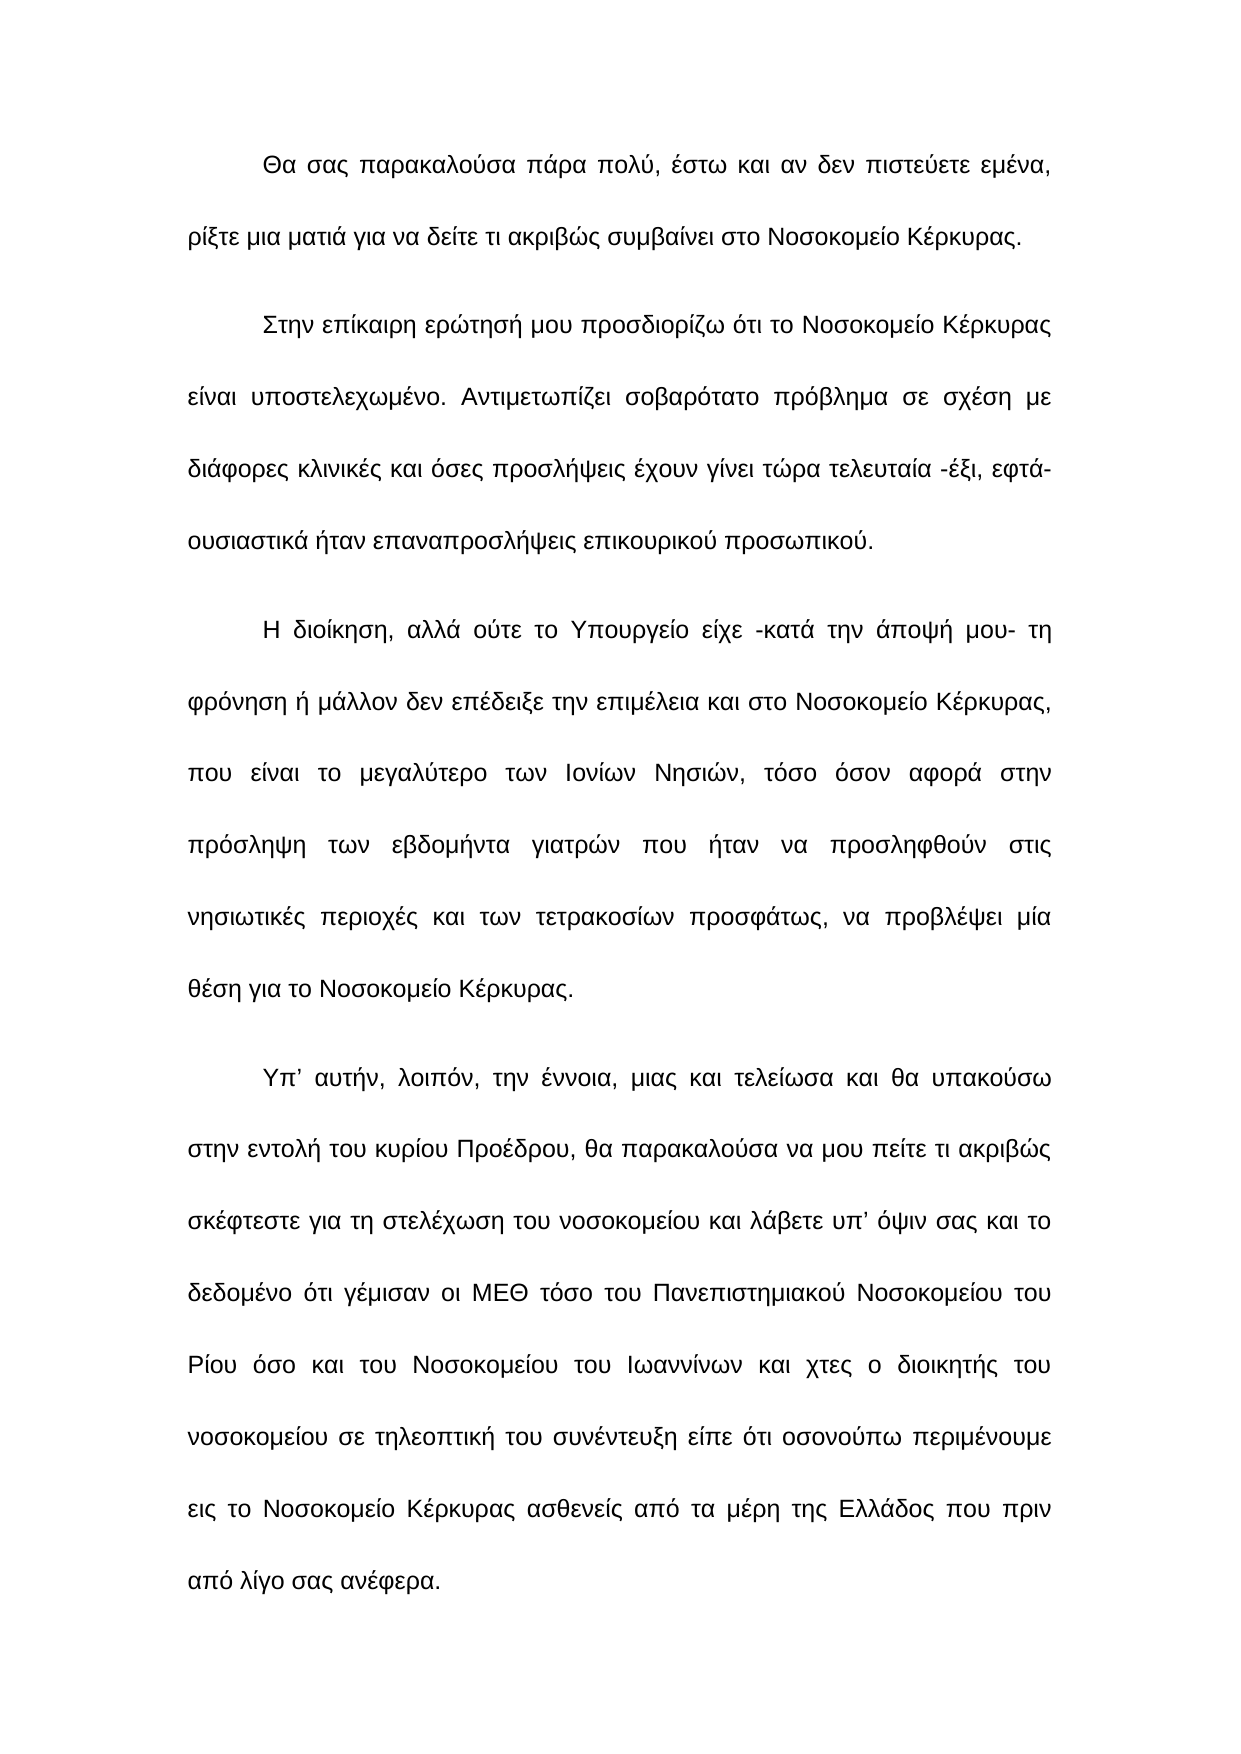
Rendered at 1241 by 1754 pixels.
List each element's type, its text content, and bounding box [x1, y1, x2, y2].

text Η διοίκηση, αλλά ούτε το Υπουργείο είχε -κατά την άποψή μου- τη φρόνηση ή μάλλον δεν επέδειξε την επιμέλεια και στο Νοσοκομείο Κέρκυρας, που είναι το μεγαλύτερο των Ιονίων Νησιών, τόσο όσον αφορά στην πρόσληψη των εβδομήντα γιατρών που ήταν να προσληφθούν στις νησιωτικές περιοχές και των τετρακοσίων προσφάτως, να προβλέψει μία θέση για το Νοσοκομείο Κέρκυρας. [187, 614, 1053, 1003]
text Θα σας παρακαλούσα πάρα πολύ, έστω και αν δεν πιστεύετε εμένα, ρίξτε μια ματιά για να δείτε τι ακριβώς συμβαίνει στο Νοσοκομείο Κέρκυρας. [187, 150, 1053, 251]
text Στην επίκαιρη ερώτησή μου προσδιορίζω ότι το Νοσοκομείο Κέρκυρας είναι υποστελεχωμένο. Αντιμετωπίζει σοβαρότατο πρόβλημα σε σχέση με διάφορες κλινικές και όσες προσλήψεις έχουν γίνει τώρα τελευταία -έξι, εφτά- ουσιαστικά ήταν επαναπροσλήψεις επικουρικού προσωπικού. [187, 310, 1053, 555]
text Υπ’ αυτήν, λοιπόν, την έννοια, μιας και τελείωσα και θα υπακούσω στην εντολή του κυρίου Προέδρου, θα παρακαλούσα να μου πείτε τι ακριβώς σκέφτεστε για τη στελέχωση του νοσοκομείου και λάβετε υπ’ όψιν σας και το δεδομένο ότι γέμισαν οι ΜΕΘ τόσο του Πανεπιστημιακού Νοσοκομείου του Ρίου όσο και του Νοσοκομείου του Ιωαννίνων και χτες ο διοικητής του νοσοκομείου σε τηλεοπτική του συνέντευξη είπε ότι οσονούπω περιμένουμε εις το Νοσοκομείο Κέρκυρας ασθενείς από τα μέρη της Ελλάδος που πριν από λίγο σας ανέφερα. [187, 1062, 1053, 1594]
